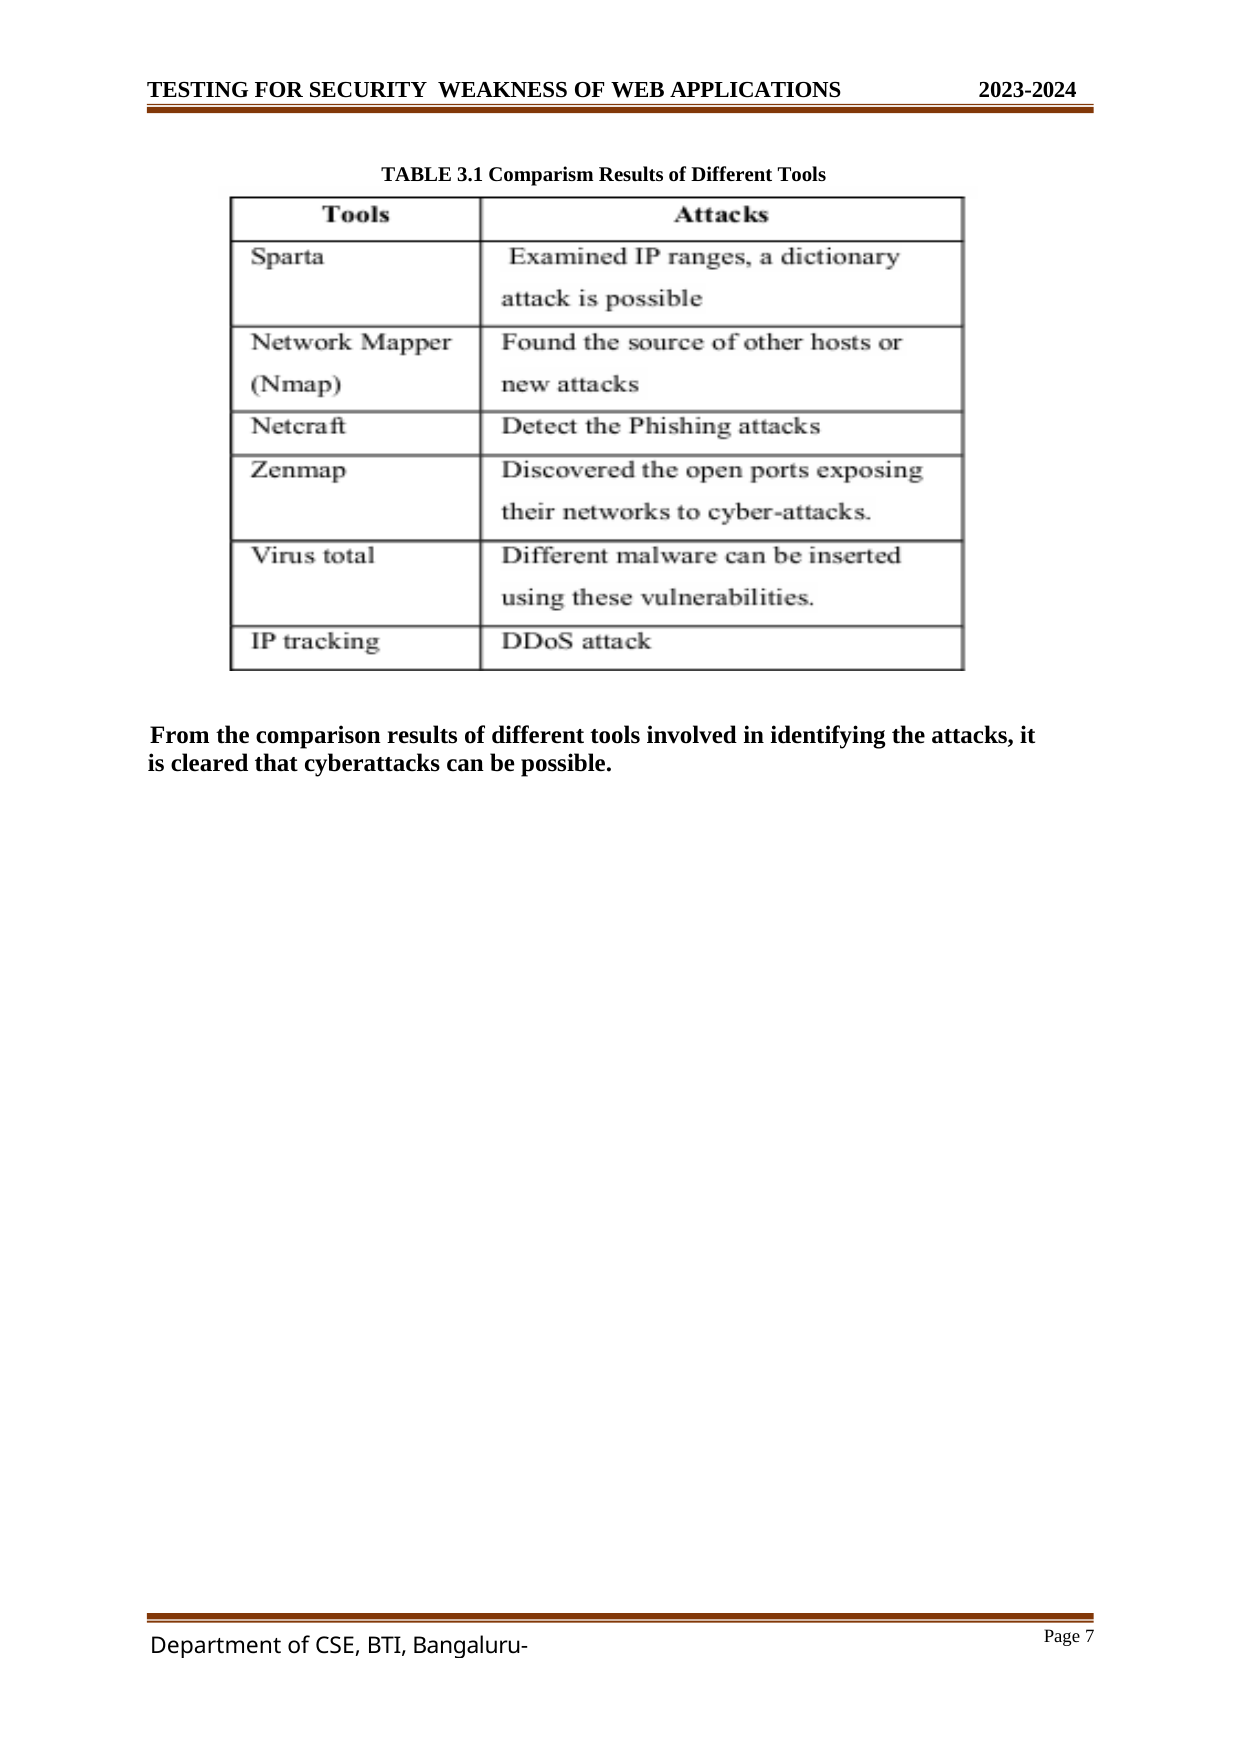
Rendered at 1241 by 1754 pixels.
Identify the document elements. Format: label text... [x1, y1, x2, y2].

picture [217, 186, 979, 671]
text TABLE 3.1 Comparism Results of Different Tools [75, 162, 1167, 186]
text From the comparison results of different tools involved in identifying the attacks, it is cleared that cyberattacks can be possible. [148, 720, 1037, 777]
